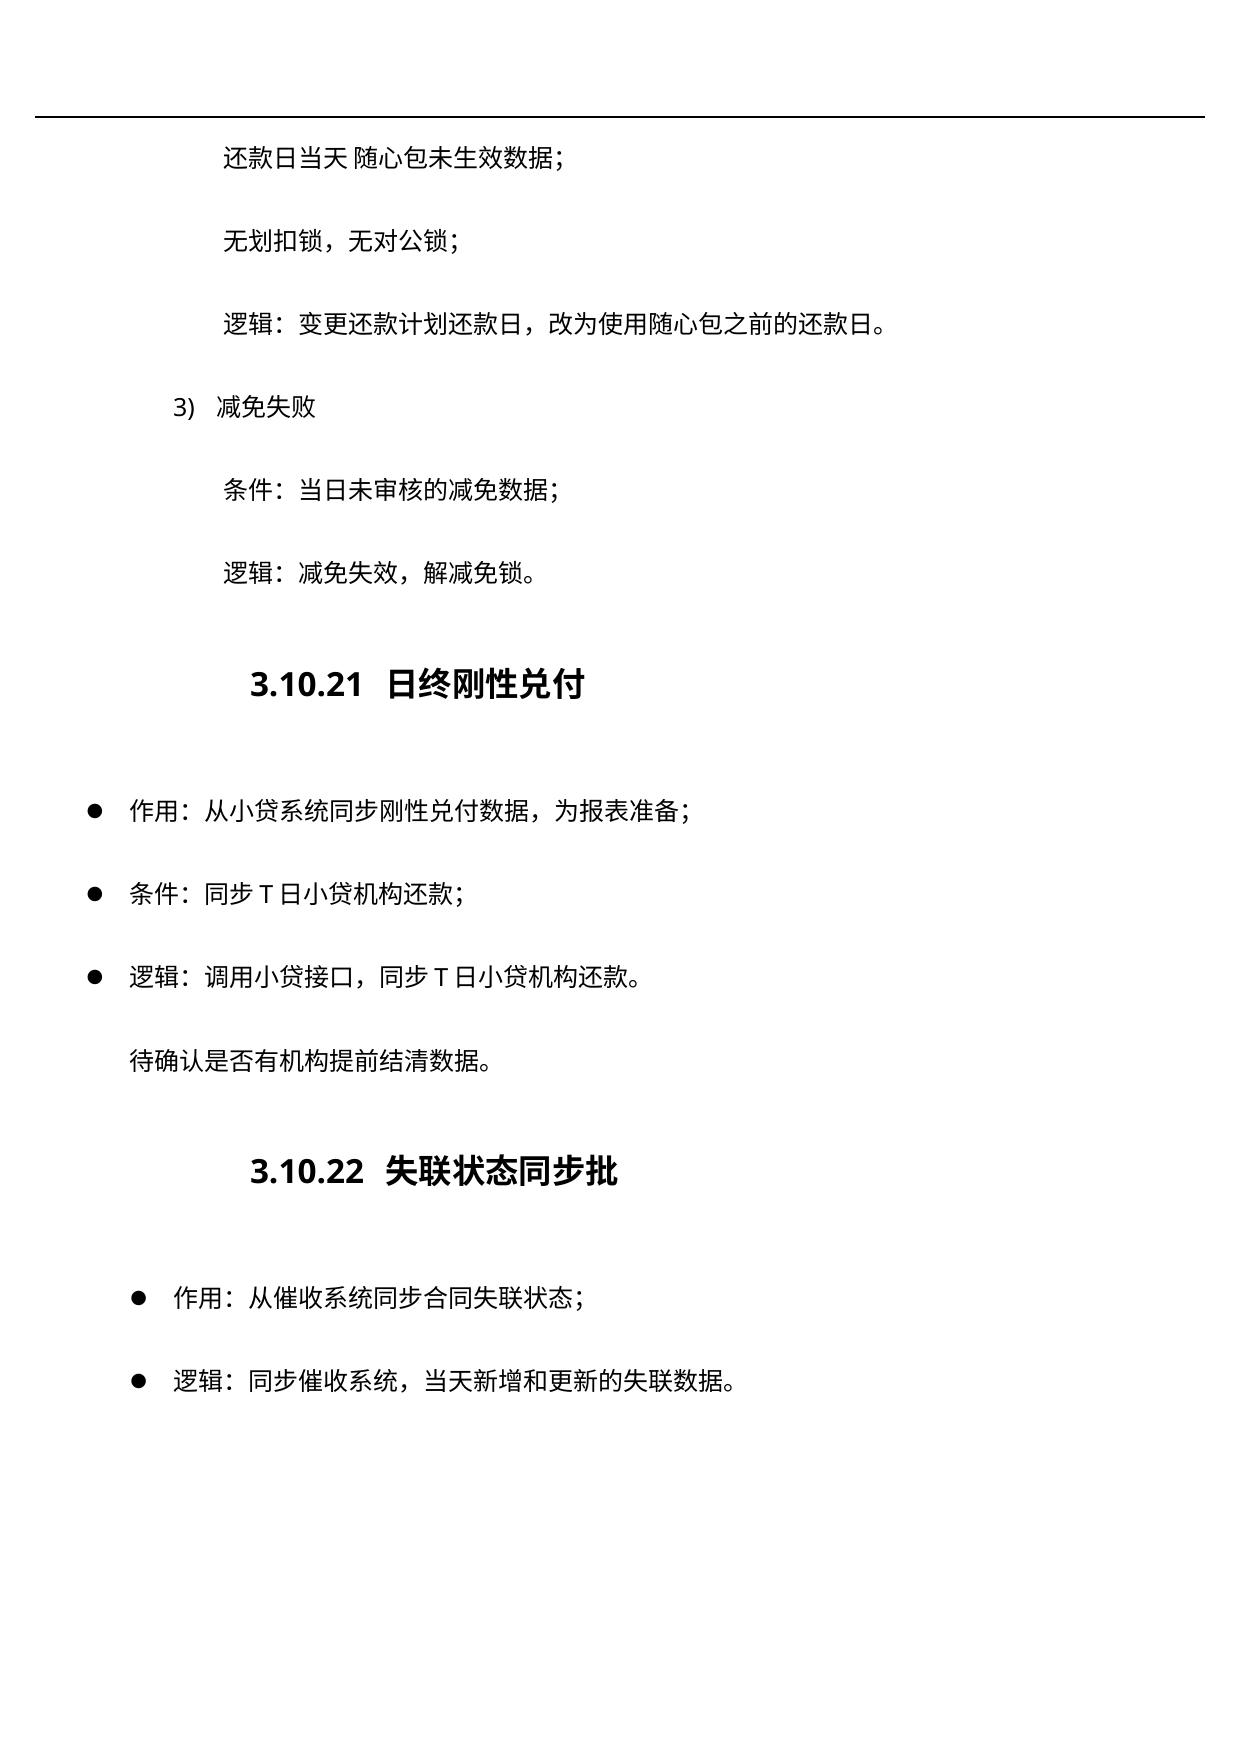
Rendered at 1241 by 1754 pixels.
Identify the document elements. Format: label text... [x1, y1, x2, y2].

subtitle 日终刚性兑付 [183, 650, 1205, 715]
text 条件：当日未审核的减免数据； [35, 456, 1205, 521]
subtitle 失联状态同步批 [183, 1137, 1205, 1202]
list 条件：同步T日小贷机构还款； [85, 860, 1205, 925]
text 逻辑：减免失效，解减免锁。 [35, 539, 1205, 604]
list 减免失败 [173, 373, 1205, 438]
text 逻辑：变更还款计划还款日，改为使用随心包之前的还款日。 [35, 290, 1205, 355]
list 待确认是否有机构提前结清数据。 [129, 1027, 1205, 1092]
text 无划扣锁，无对公锁； [35, 207, 1205, 272]
list 逻辑：同步催收系统，当天新增和更新的失联数据。 [129, 1347, 1205, 1412]
text 还款日当天 随心包未生效数据； [35, 124, 1205, 189]
list 作用：从小贷系统同步刚性兑付数据，为报表准备； [85, 777, 1205, 842]
list 逻辑：调用小贷接口，同步T日小贷机构还款。 [85, 943, 1205, 1008]
list 作用：从催收系统同步合同失联状态； [129, 1264, 1205, 1329]
